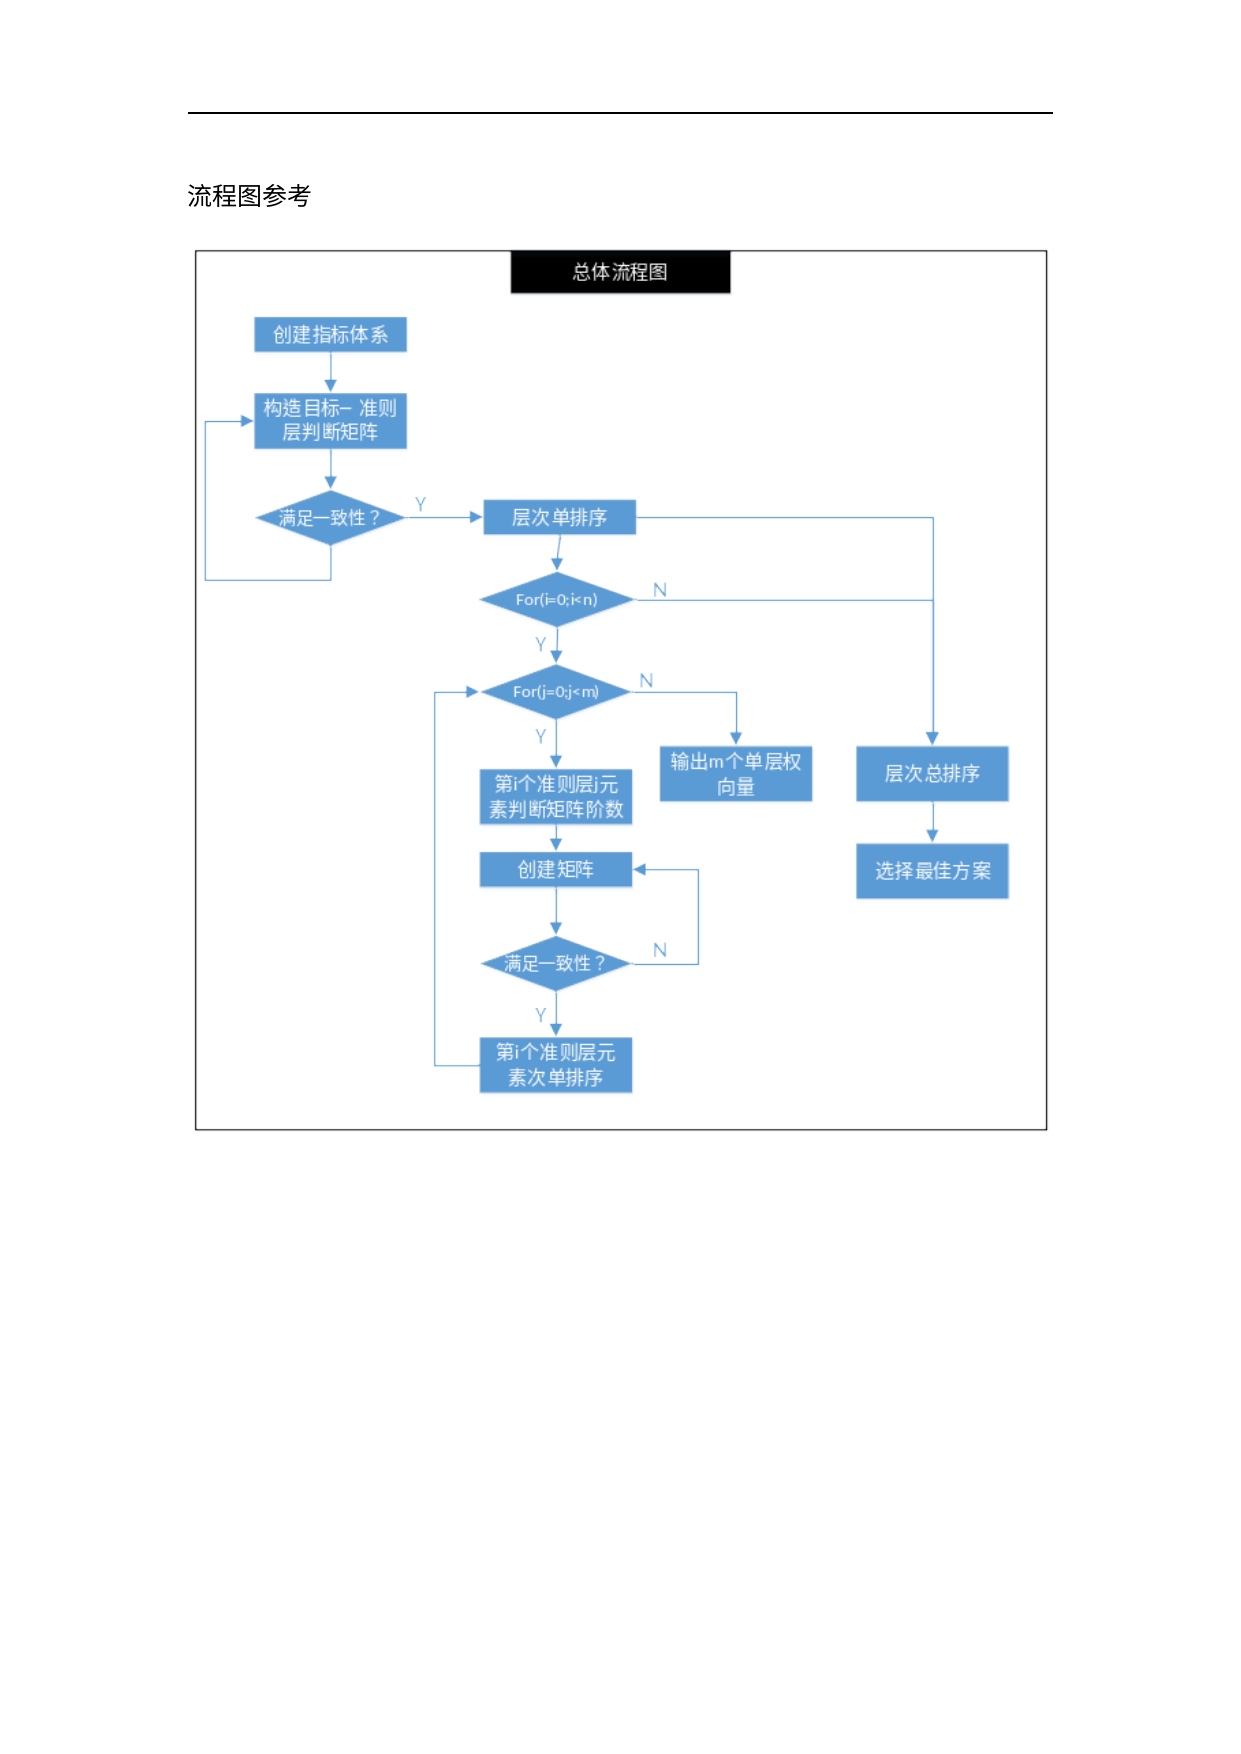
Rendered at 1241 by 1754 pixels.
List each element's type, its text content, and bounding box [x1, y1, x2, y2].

text 流程图参考 [187, 162, 1053, 227]
